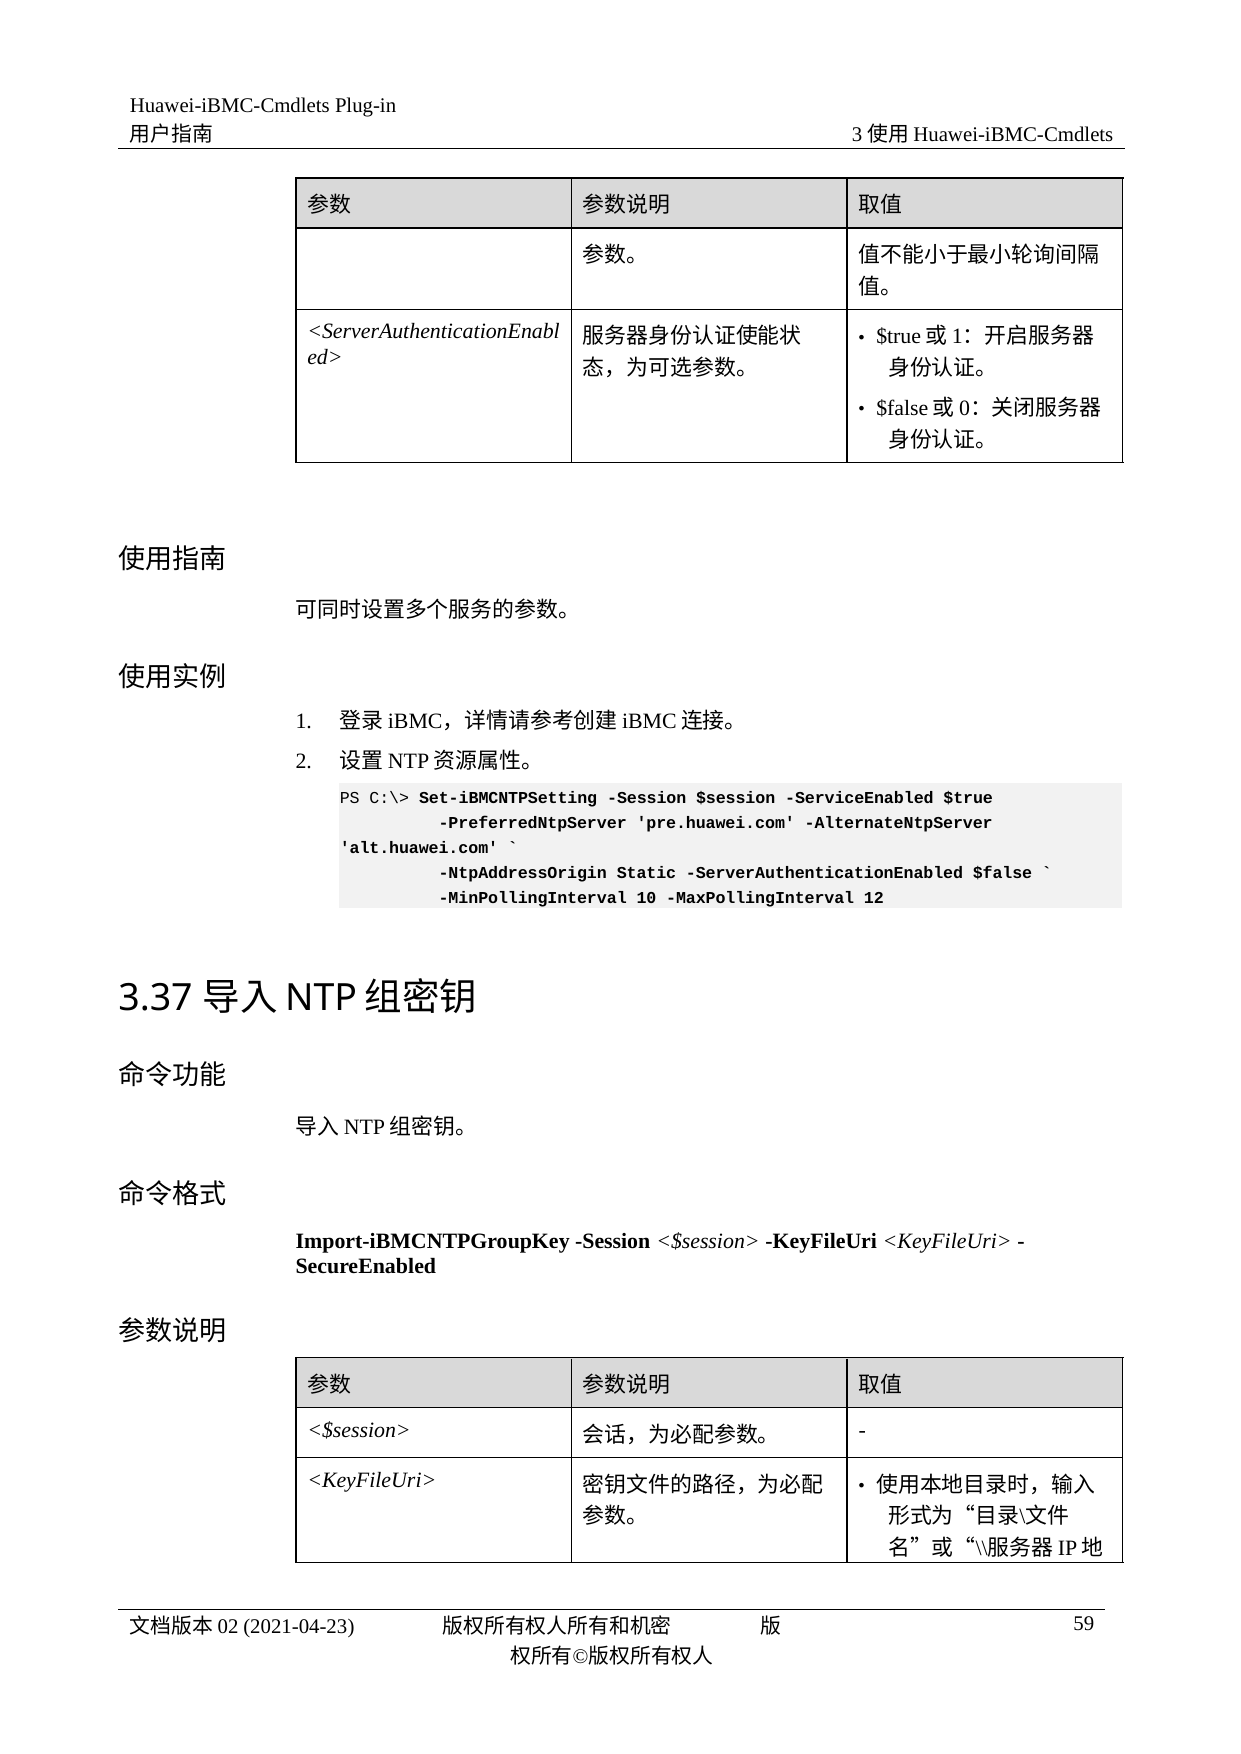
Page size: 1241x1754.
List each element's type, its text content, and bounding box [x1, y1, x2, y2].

list PS C:\> Set-iBMCNTPSetting -Session $session -ServiceEnabled $true -PreferredNtpServer 'pre.huawei.com' -AlternateNtpServer 'alt.huawei.com' ` -NtpAddressOrigin Static -ServerAuthenticationEnabled $false ` -MinPollingInterval 10 -MaxPollingInterval 12 [339, 783, 1122, 908]
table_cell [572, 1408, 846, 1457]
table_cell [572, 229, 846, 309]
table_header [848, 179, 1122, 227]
list 登录iBMC，详情请参考3.3 创建iBMC连接。 [295, 703, 1122, 735]
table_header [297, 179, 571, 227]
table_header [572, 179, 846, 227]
text 命令功能 [118, 1053, 1122, 1092]
text 导入NTP组密钥。 [295, 1109, 1122, 1140]
text 可同时设置多个服务的参数。 [295, 592, 1122, 624]
text 命令格式 [118, 1172, 1122, 1211]
list 设置NTP资源属性。 [295, 743, 1122, 775]
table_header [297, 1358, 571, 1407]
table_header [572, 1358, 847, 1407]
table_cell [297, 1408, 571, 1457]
text Import-iBMCNTPGroupKey -Session <$session> -KeyFileUri <KeyFileUri> -SecureEnabled [295, 1228, 1122, 1278]
subtitle 导入NTP组密钥 [118, 971, 1122, 1022]
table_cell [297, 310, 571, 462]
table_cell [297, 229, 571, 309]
text 使用指南 [118, 537, 1122, 576]
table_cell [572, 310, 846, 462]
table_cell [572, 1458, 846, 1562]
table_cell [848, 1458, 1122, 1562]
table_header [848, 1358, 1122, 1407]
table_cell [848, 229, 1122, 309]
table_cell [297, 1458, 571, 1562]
text 参数说明 [118, 1309, 1122, 1348]
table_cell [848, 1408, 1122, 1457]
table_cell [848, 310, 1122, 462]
text 使用实例 [118, 655, 1122, 695]
